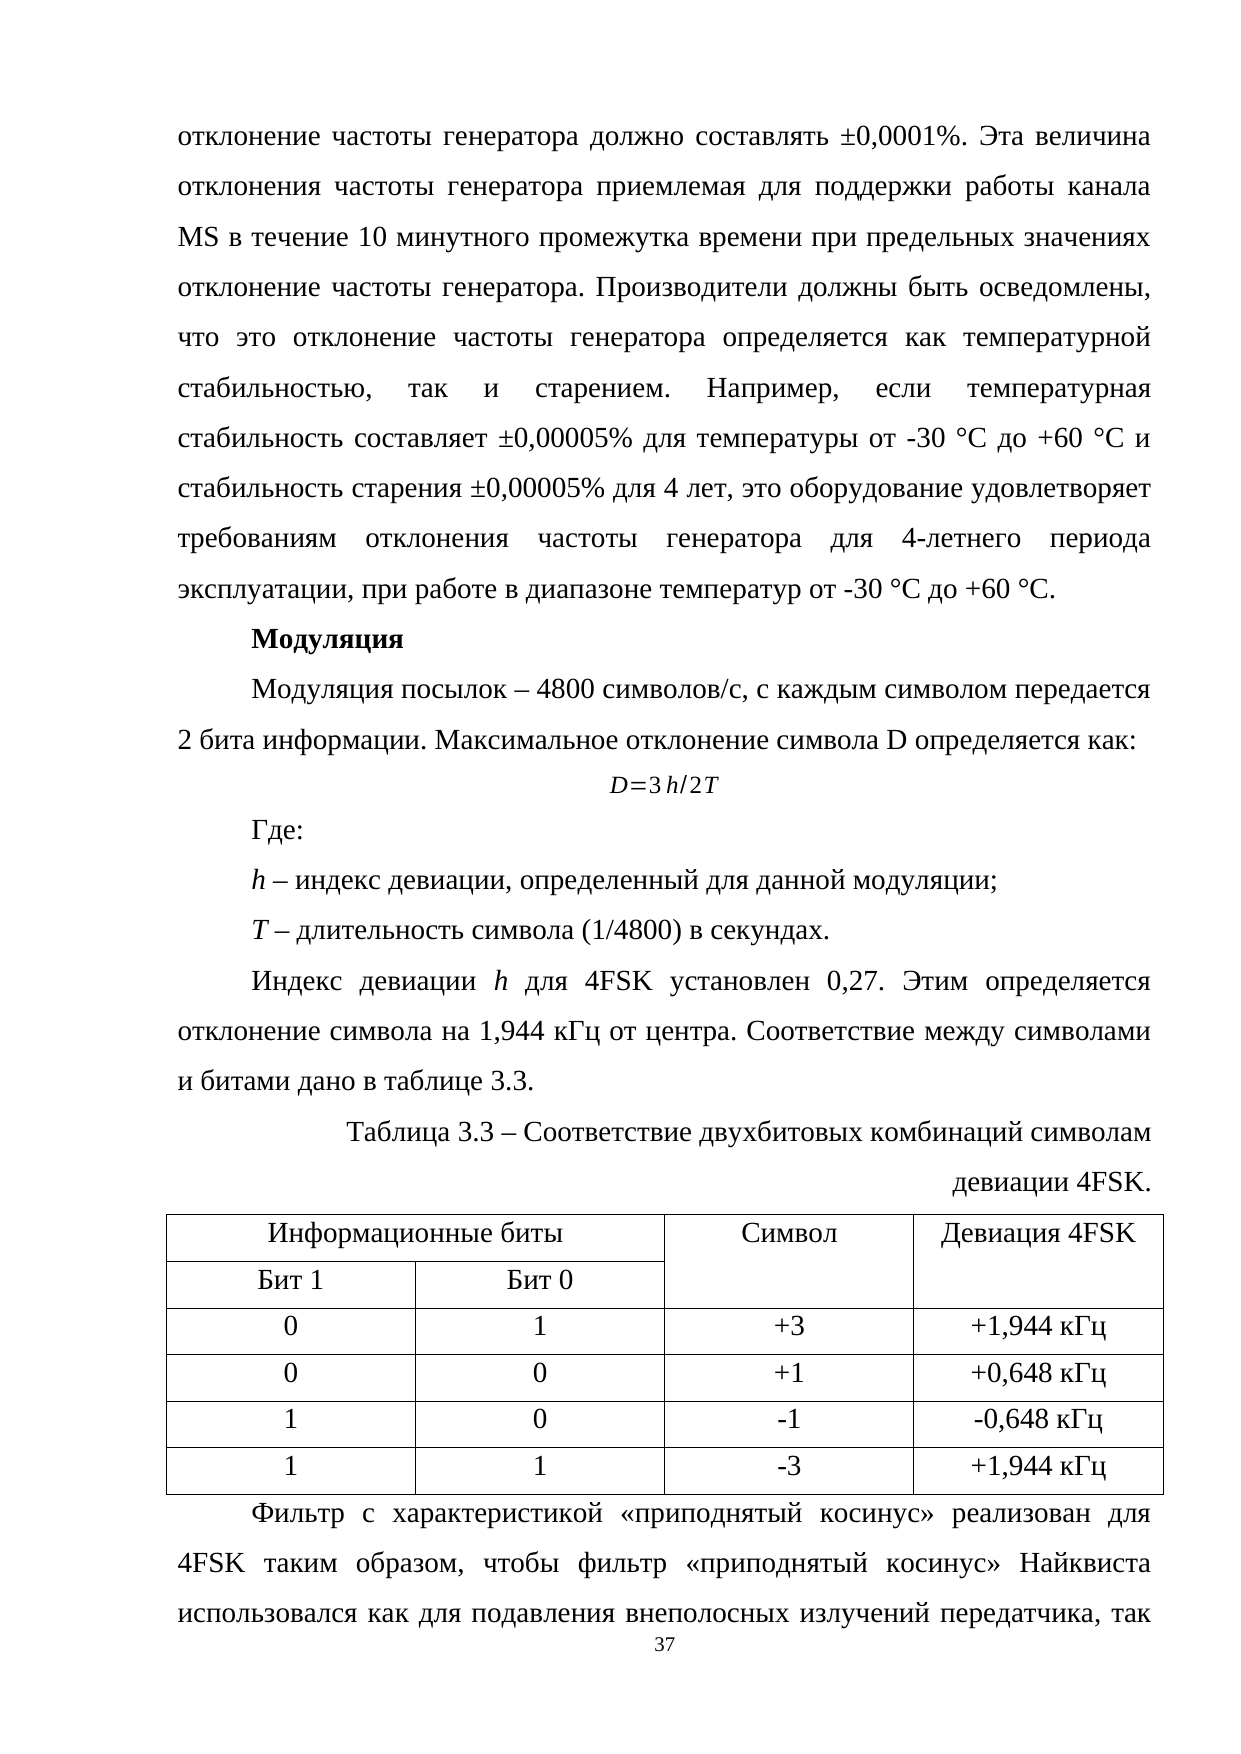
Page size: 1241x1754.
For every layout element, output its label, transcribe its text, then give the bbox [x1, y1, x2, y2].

table_cell Бит 0 [416, 1262, 664, 1307]
table_cell 1 [416, 1448, 664, 1494]
table_cell 0 [167, 1309, 415, 1354]
table_cell +1,944 кГц [914, 1309, 1163, 1354]
table_cell 0 [416, 1402, 664, 1447]
table_cell -0,648 кГц [914, 1402, 1163, 1447]
table_cell -1 [665, 1402, 913, 1447]
text T – длительность символа (1/4800) в секундах. [177, 912, 1152, 946]
text Индекс девиации h для 4FSK установлен 0,27. Этим определяется отклонение символа на 1,944 кГц от центра. Соответствие между символами и битами дано в таблице 3.3. [177, 963, 1152, 1097]
table_header Символ [665, 1215, 913, 1307]
table_cell +0,648 кГц [914, 1355, 1163, 1401]
text Модуляция посылок – 4800 символов/с, с каждым символом передается 2 бита информации. Максимальное отклонение символа D определяется как: [177, 672, 1152, 755]
text h – индекс девиации, определенный для данной модуляции; [177, 862, 1152, 896]
text Модуляция [177, 621, 1152, 655]
table_cell +1 [665, 1355, 913, 1401]
table_cell +3 [665, 1309, 913, 1354]
table_cell 0 [416, 1355, 664, 1401]
table_header Девиация 4FSK [914, 1215, 1163, 1307]
table_cell 0 [167, 1355, 415, 1401]
text Таблица 3.3 – Соответствие двухбитовых комбинаций символам девиации 4FSK. [177, 1114, 1152, 1197]
table_cell 1 [167, 1402, 415, 1447]
table_cell +1,944 кГц [914, 1448, 1163, 1494]
table_cell -3 [665, 1448, 913, 1494]
table_cell 1 [416, 1309, 664, 1354]
text Где: [177, 812, 1152, 845]
table_cell Бит 1 [167, 1262, 415, 1307]
table_header Информационные биты [167, 1215, 664, 1261]
table_cell 1 [167, 1448, 415, 1494]
